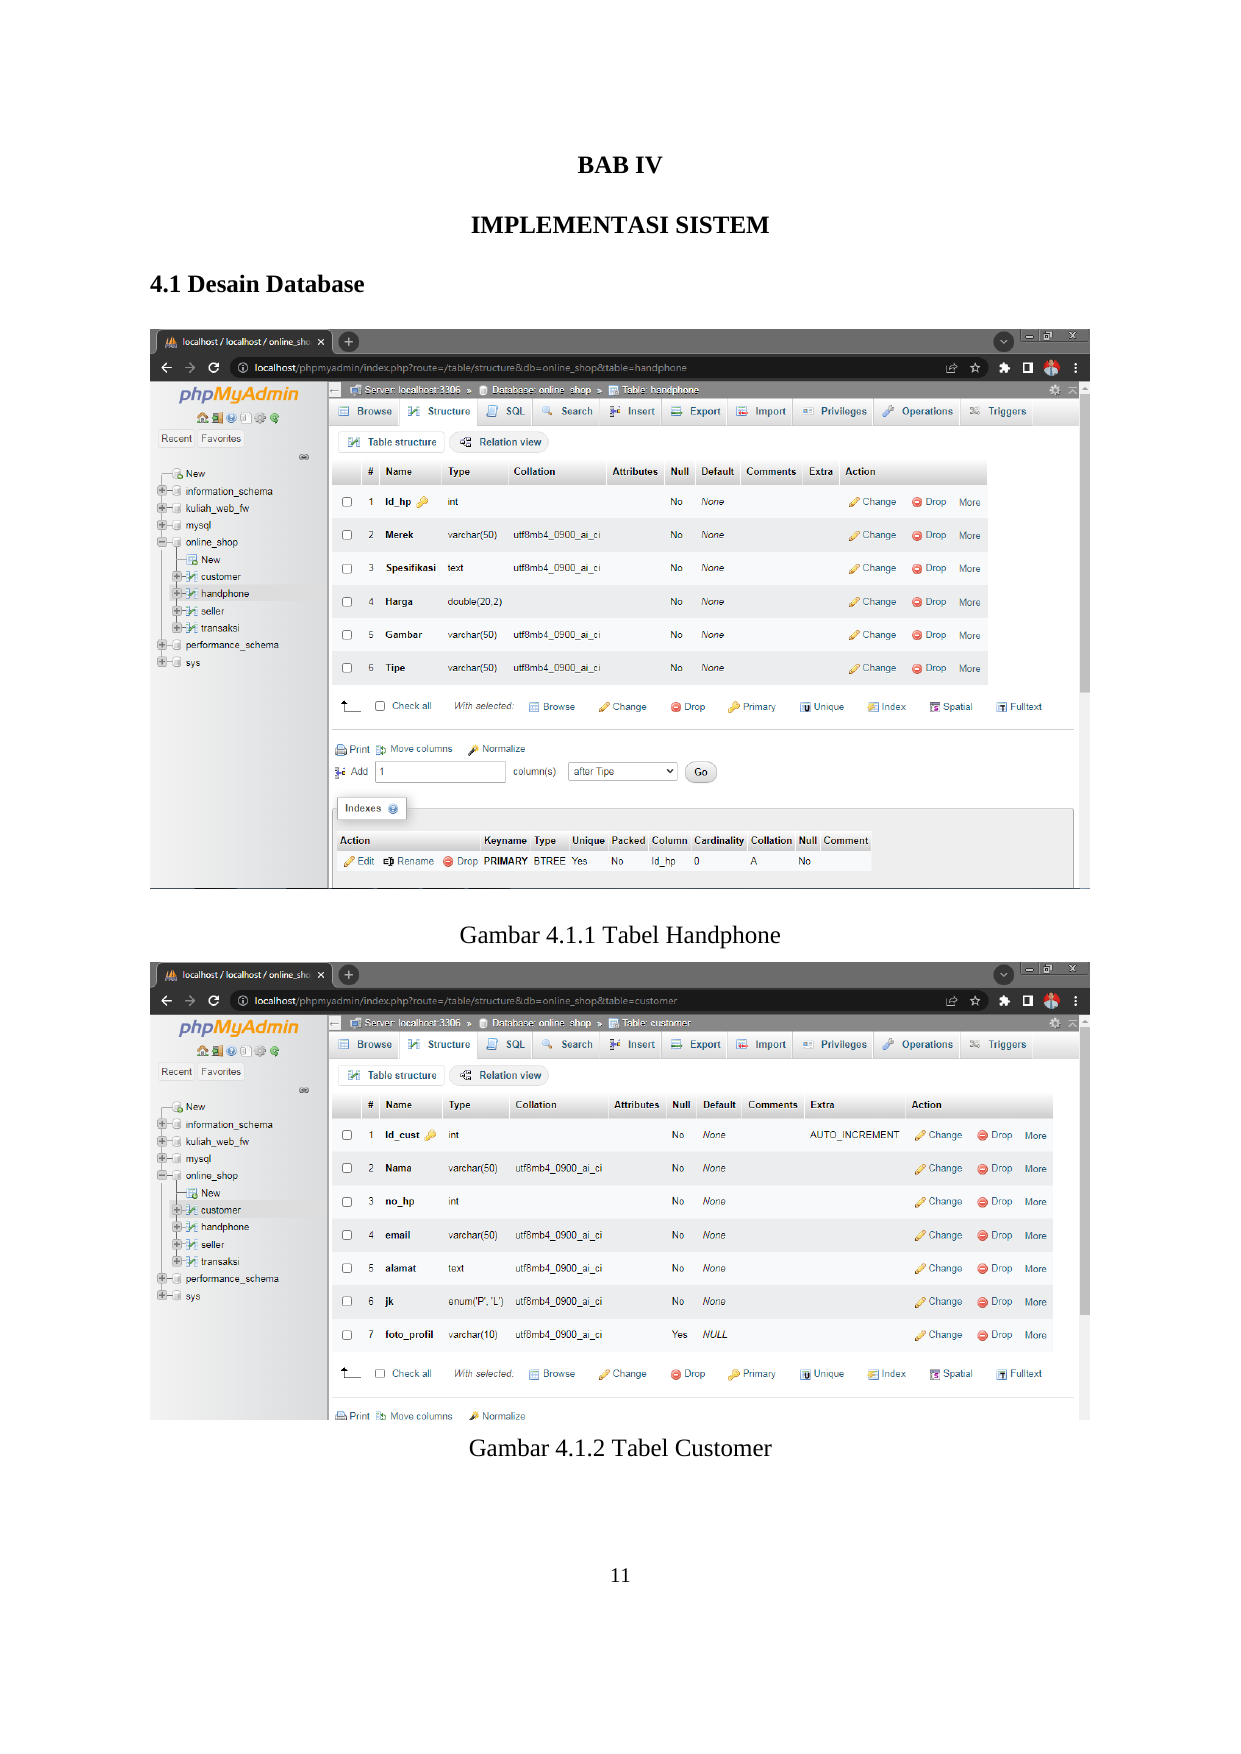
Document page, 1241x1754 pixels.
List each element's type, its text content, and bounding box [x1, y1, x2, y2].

list Gambar 4.1.2 Tabel Customer [150, 1433, 1090, 1462]
text IMPLEMENTASI SISTEM [150, 210, 1090, 238]
picture [150, 329, 1090, 889]
text BAB IV [150, 150, 1090, 179]
list Gambar 4.1.1 Tabel Handphone [150, 920, 1090, 948]
list 11 [150, 1563, 1090, 1587]
text 4.1 Desain Database [150, 269, 1090, 298]
picture [150, 962, 1090, 1420]
